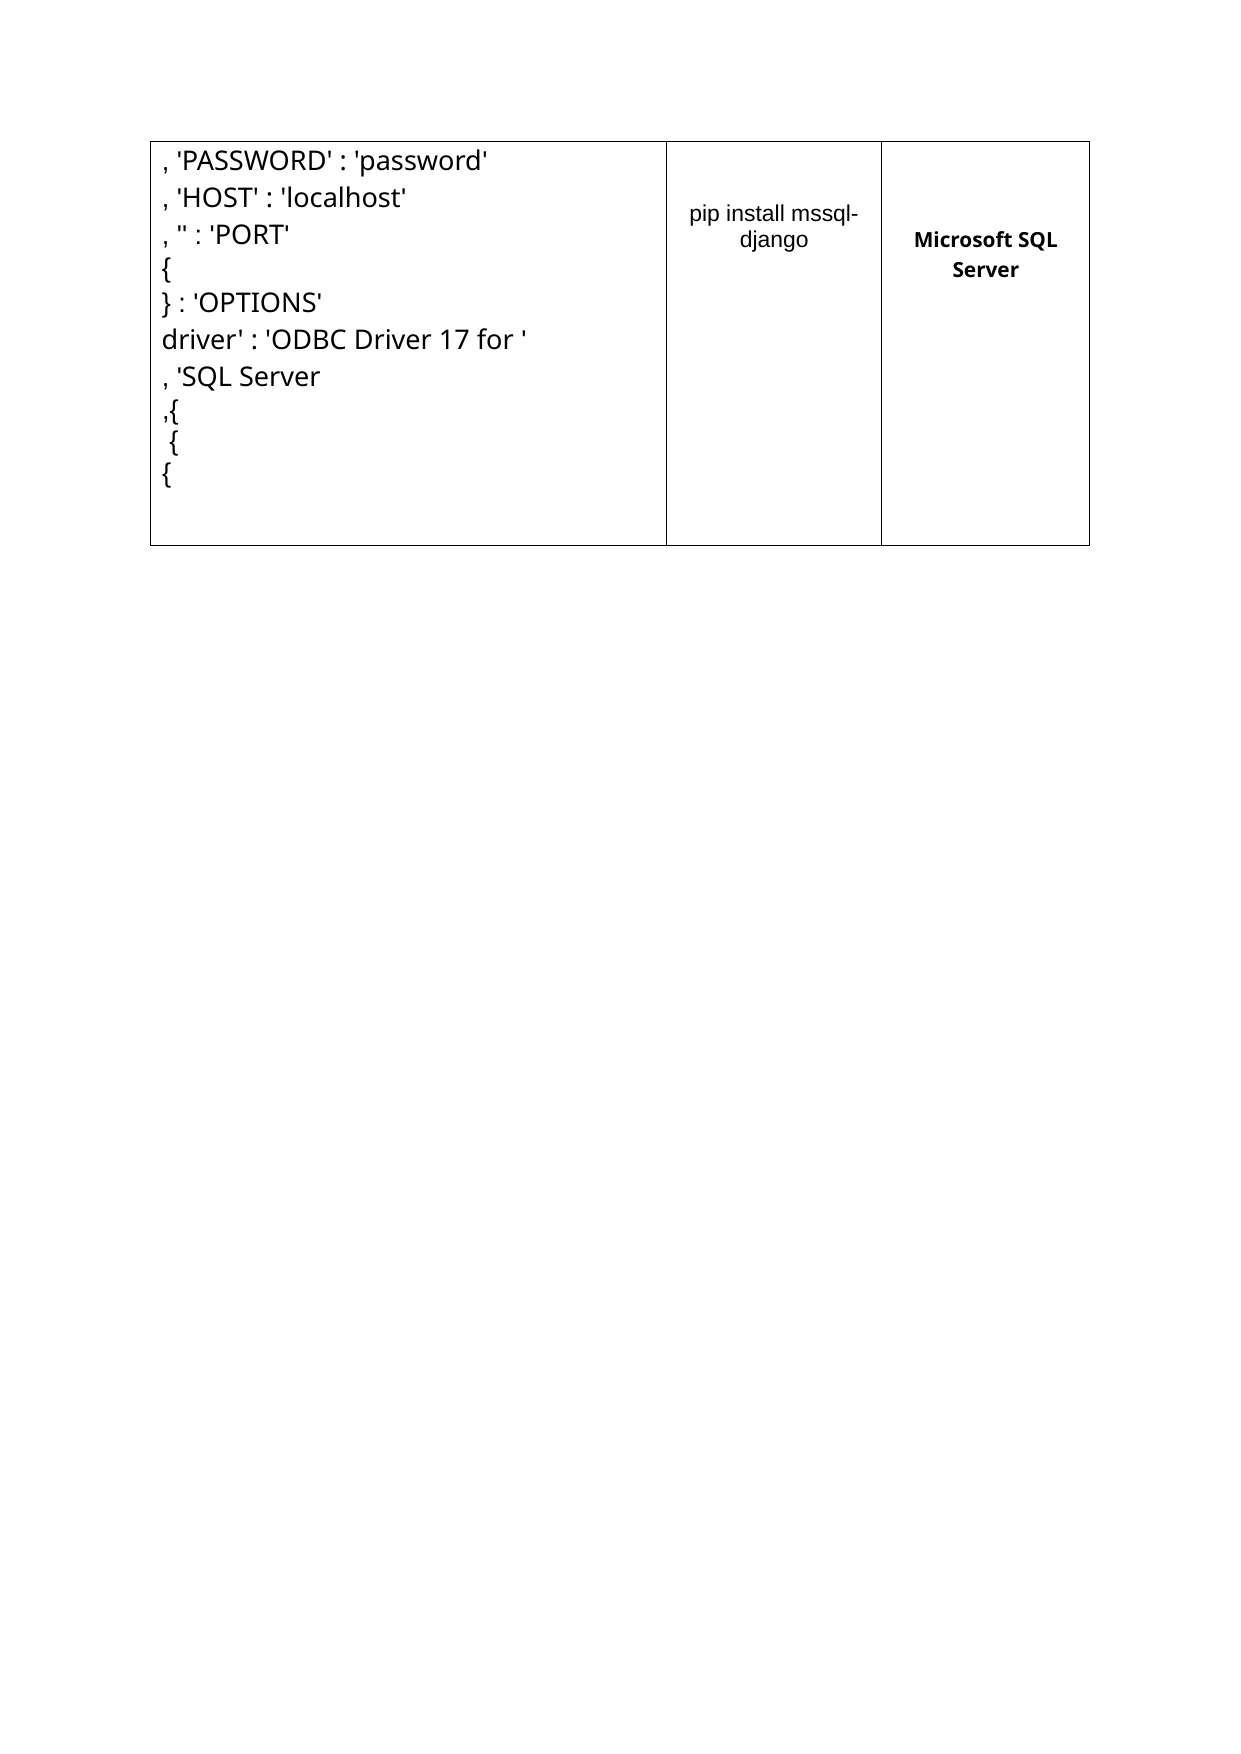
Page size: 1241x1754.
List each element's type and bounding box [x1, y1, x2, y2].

table_cell [667, 142, 881, 545]
table_cell [882, 142, 1089, 545]
table_cell [151, 142, 666, 545]
